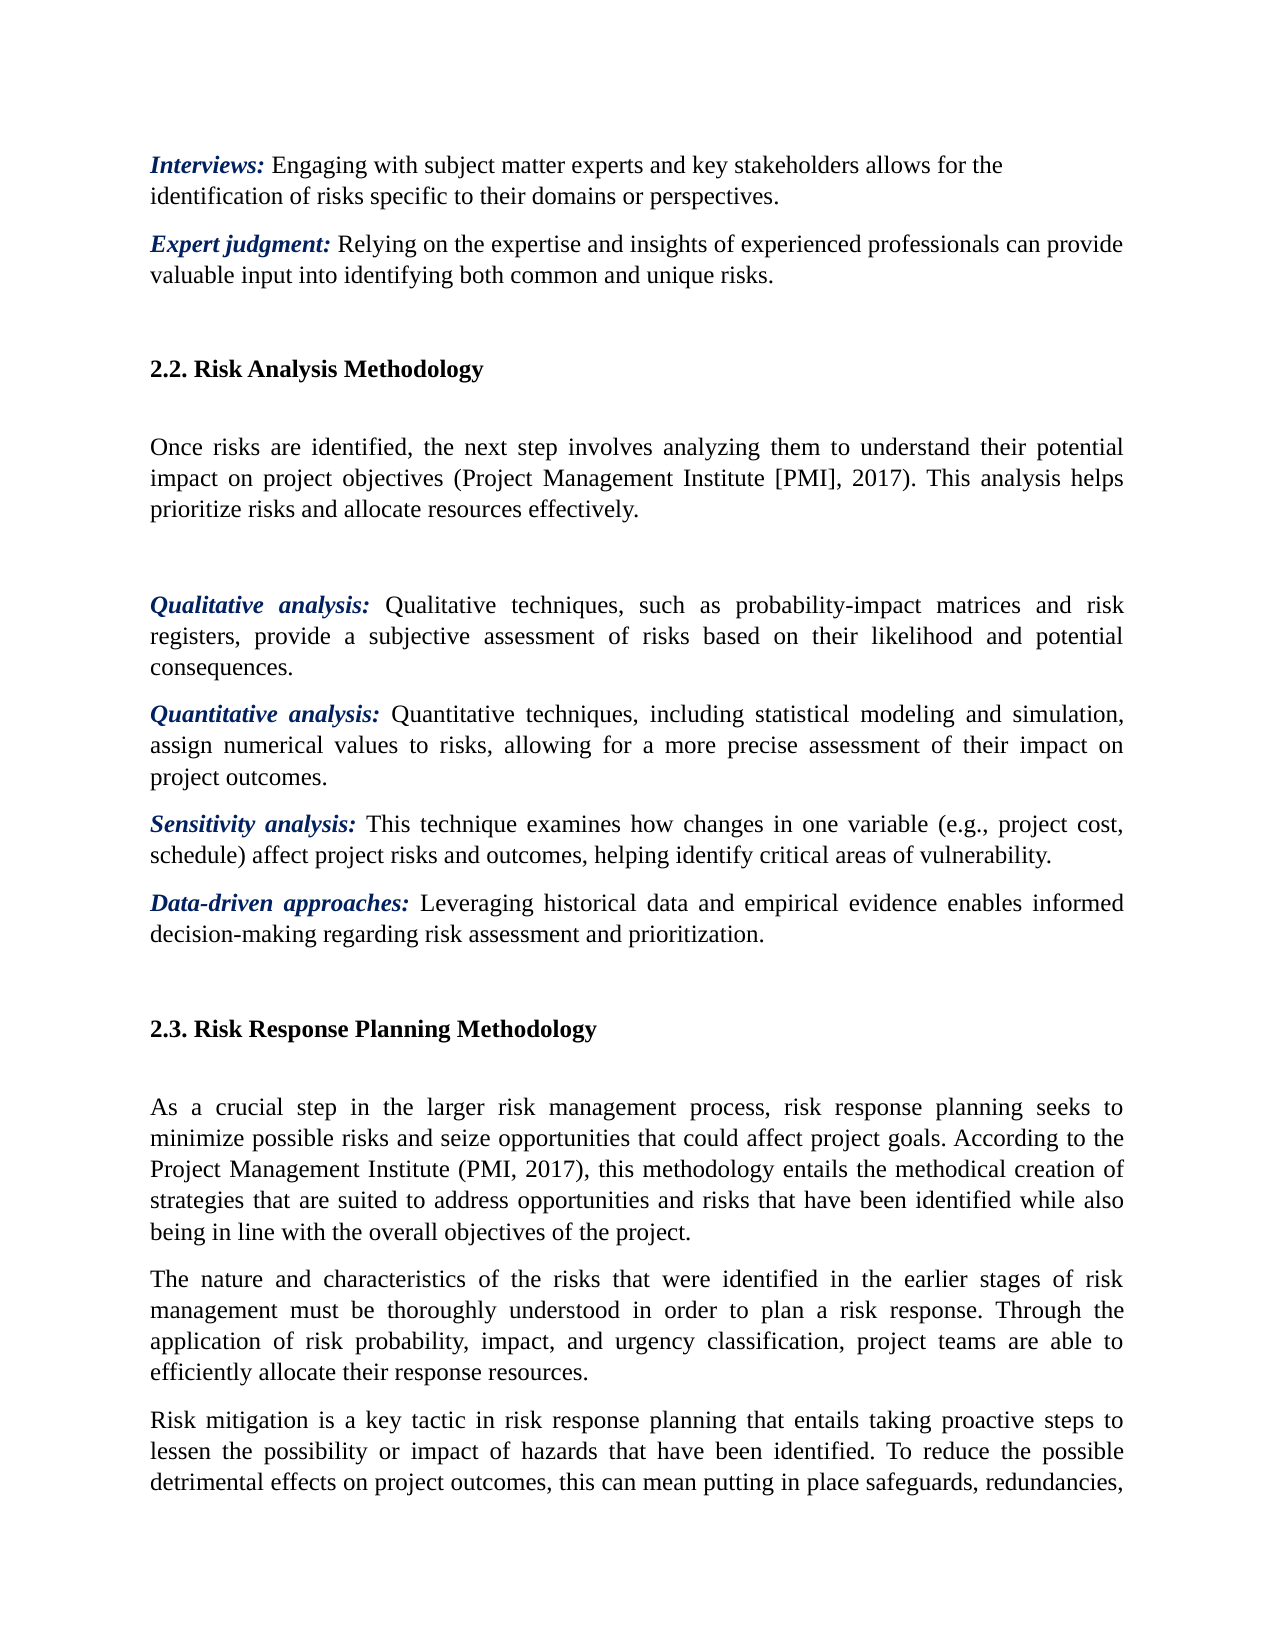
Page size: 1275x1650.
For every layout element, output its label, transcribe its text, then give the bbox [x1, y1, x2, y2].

text As a crucial step in the larger risk management process, risk response planning seeks to minimize possible risks and seize opportunities that could affect project goals. According to the Project Management Institute (PMI, 2017), this methodology entails the methodical creation of strategies that are suited to address opportunities and risks that have been identified while also being in line with the overall objectives of the project. [150, 1092, 1125, 1245]
text Data-driven approaches: Leveraging historical data and empirical evidence enables informed decision-making regarding risk assessment and prioritization. [150, 888, 1125, 948]
text Interviews: Engaging with subject matter experts and key stakeholders allows for the identification of risks specific to their domains or perspectives. [150, 150, 1125, 210]
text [150, 1405, 1125, 1496]
text Qualitative analysis: Qualitative techniques, such as probability-impact matrices and risk registers, provide a subjective assessment of risks based on their likelihood and potential consequences. [150, 590, 1125, 681]
text Expert judgment: Relying on the expertise and insights of experienced professionals can provide valuable input into identifying both common and unique risks. [150, 229, 1125, 288]
text Sensitivity analysis: This technique examines how changes in one variable (e.g., project cost, schedule) affect project risks and outcomes, helping identify critical areas of vulnerability. [150, 809, 1125, 869]
text The nature and characteristics of the risks that were identified in the earlier stages of risk management must be thoroughly understood in order to plan a risk response. Through the application of risk probability, impact, and urgency classification, project teams are able to efficiently allocate their response resources. [150, 1264, 1125, 1386]
text Quantitative analysis: Quantitative techniques, including statistical modeling and simulation, assign numerical values to risks, allowing for a more precise assessment of their impact on project outcomes. [150, 699, 1125, 790]
subtitle 2.2. Risk Analysis Methodology [150, 354, 1125, 383]
subtitle 2.3. Risk Response Planning Methodology [150, 1014, 1125, 1043]
text Once risks are identified, the next step involves analyzing them to understand their potential impact on project objectives (Project Management Institute [PMI], 2017). This analysis helps prioritize risks and allocate resources effectively. [150, 432, 1125, 523]
